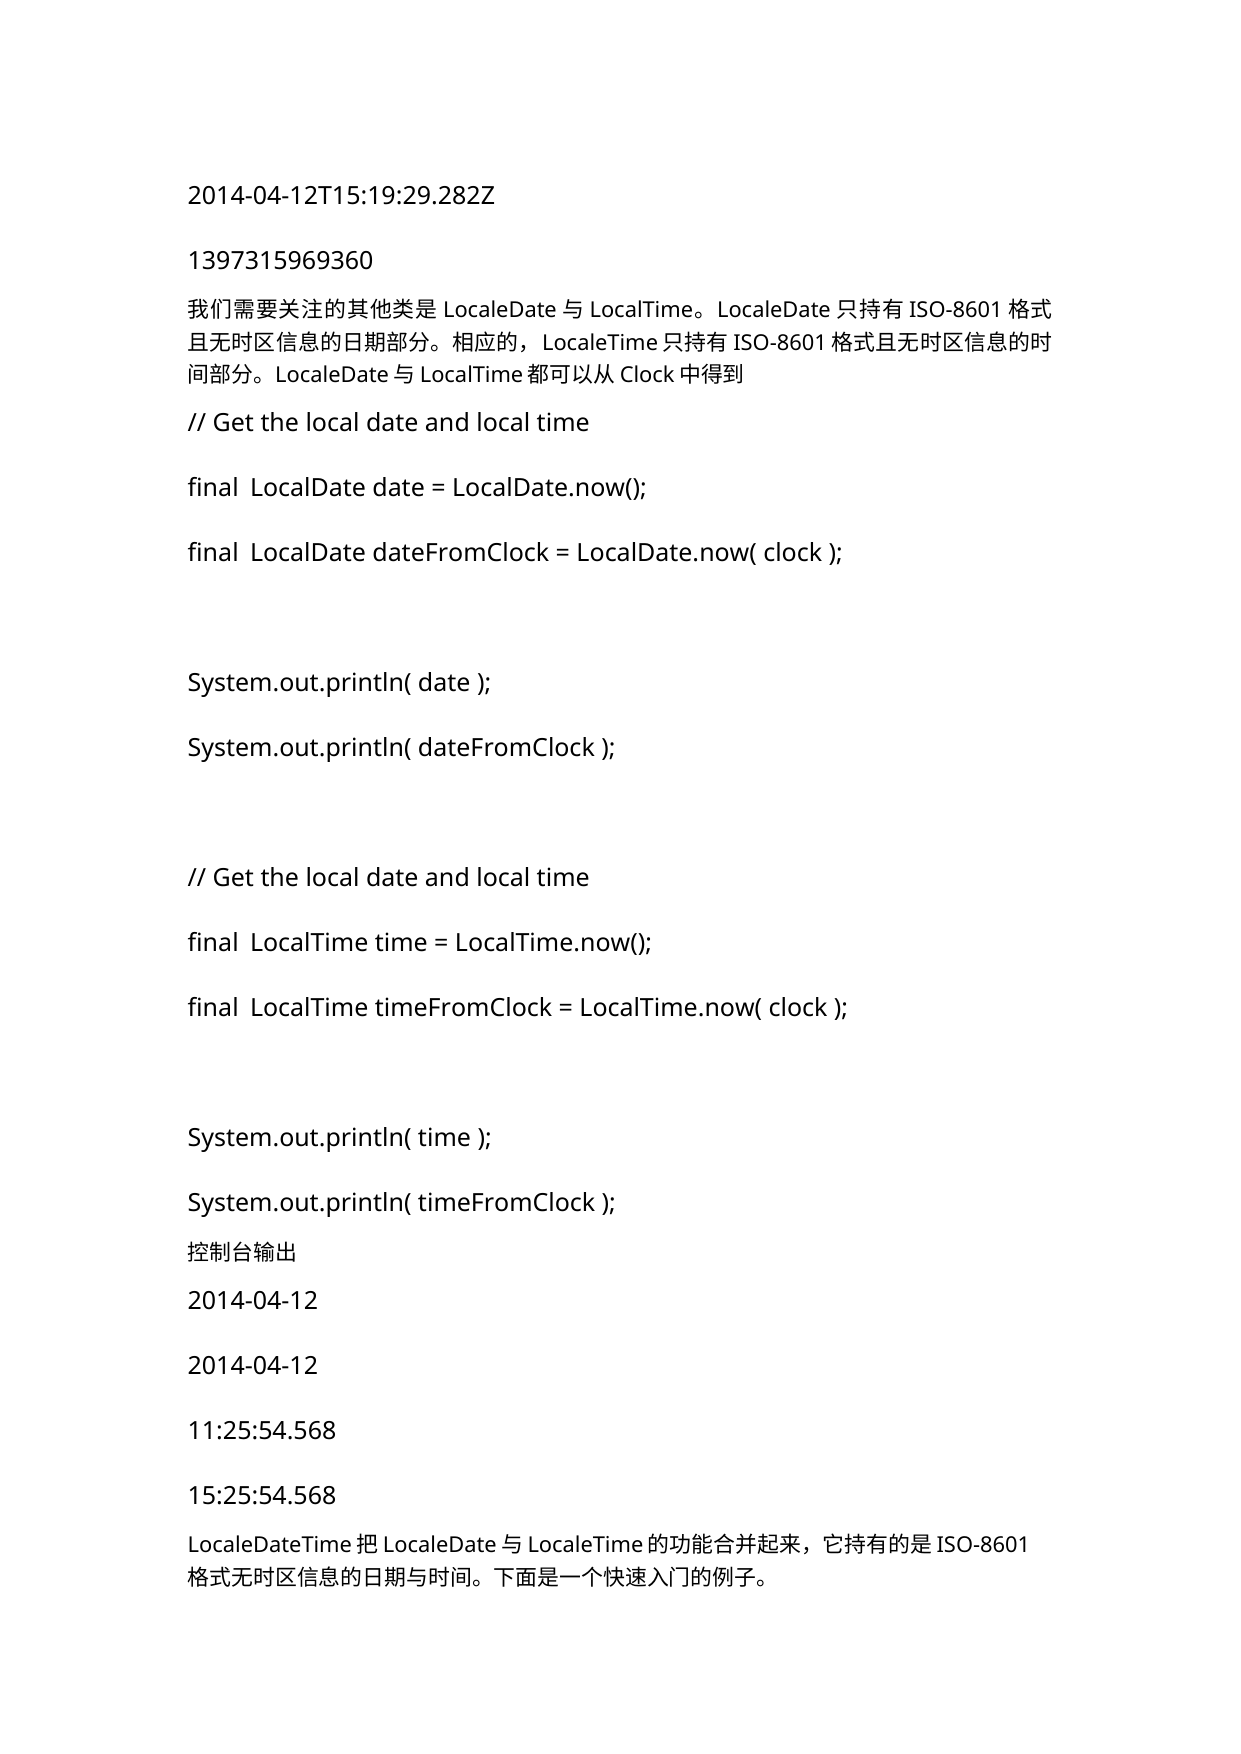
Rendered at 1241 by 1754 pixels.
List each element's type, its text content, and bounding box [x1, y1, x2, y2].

text final LocalTime time = LocalTime.now(); [187, 909, 1053, 974]
text 2014-04-12T15:19:29.282Z [187, 162, 1053, 227]
text System.out.println( date ); [187, 649, 1053, 714]
text 2014-04-12 [187, 1332, 1053, 1397]
text 2014-04-12 [187, 1267, 1053, 1332]
text System.out.println( time ); [187, 1104, 1053, 1169]
text 我们需要关注的其他类是LocaleDate与LocalTime。LocaleDate只持有ISO-8601格式且无时区信息的日期部分。相应的，LocaleTime只持有ISO-8601格式且无时区信息的时间部分。LocaleDate与LocalTime都可以从Clock中得到 [187, 292, 1053, 389]
text System.out.println( timeFromClock ); [187, 1169, 1053, 1234]
text 控制台输出 [187, 1234, 1053, 1267]
text System.out.println( dateFromClock ); [187, 714, 1053, 779]
text final LocalDate dateFromClock = LocalDate.now( clock ); [187, 519, 1053, 584]
text 11:25:54.568 [187, 1397, 1053, 1462]
text final LocalTime timeFromClock = LocalTime.now( clock ); [187, 974, 1053, 1039]
text final LocalDate date = LocalDate.now(); [187, 454, 1053, 519]
text LocaleDateTime把LocaleDate与LocaleTime的功能合并起来，它持有的是ISO-8601格式无时区信息的日期与时间。下面是一个快速入门的例子。 [187, 1527, 1053, 1592]
text 1397315969360 [187, 227, 1053, 292]
text // Get the local date and local time [187, 844, 1053, 909]
text 15:25:54.568 [187, 1462, 1053, 1527]
text // Get the local date and local time [187, 389, 1053, 454]
